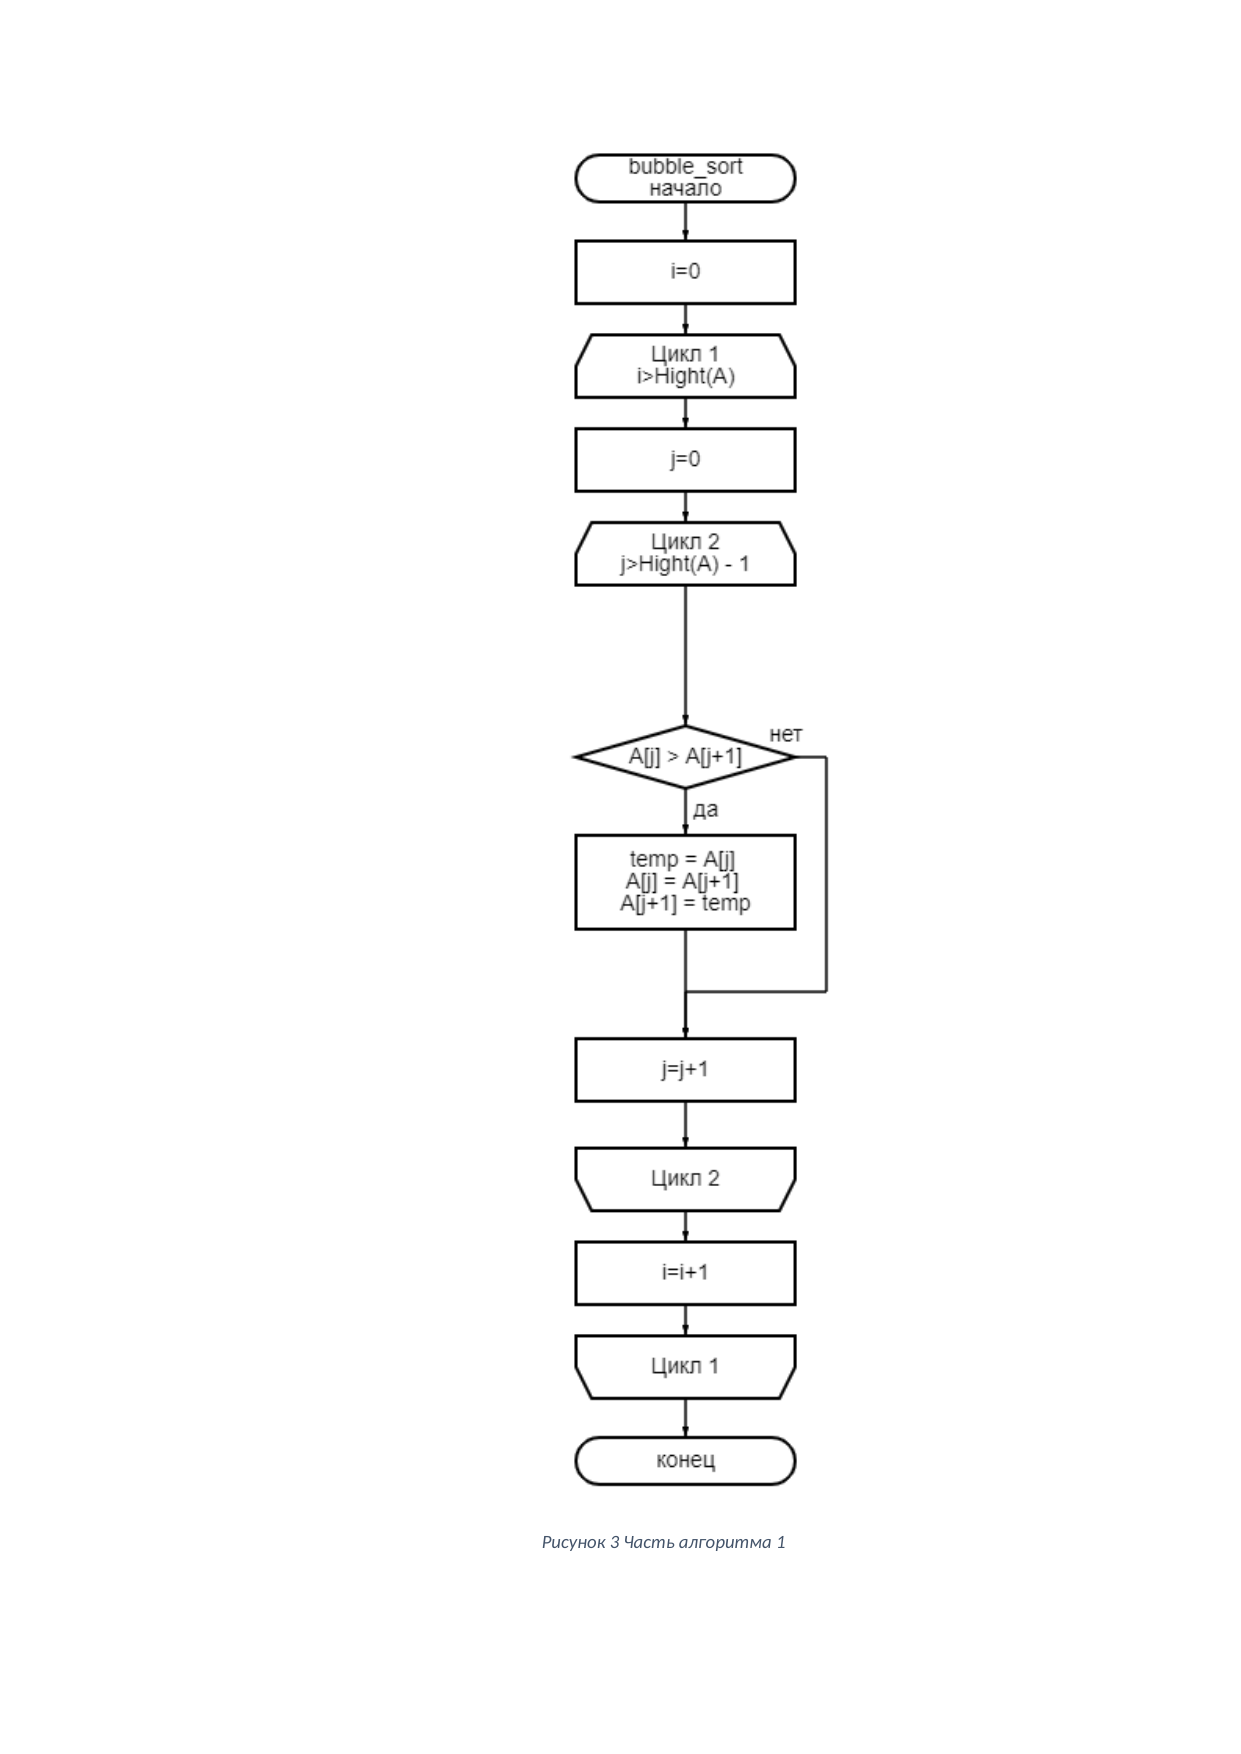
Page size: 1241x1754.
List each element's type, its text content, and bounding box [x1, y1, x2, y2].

text Рисунок 3 Часть алгоритма 1 [177, 1531, 1152, 1553]
picture [545, 124, 858, 1516]
